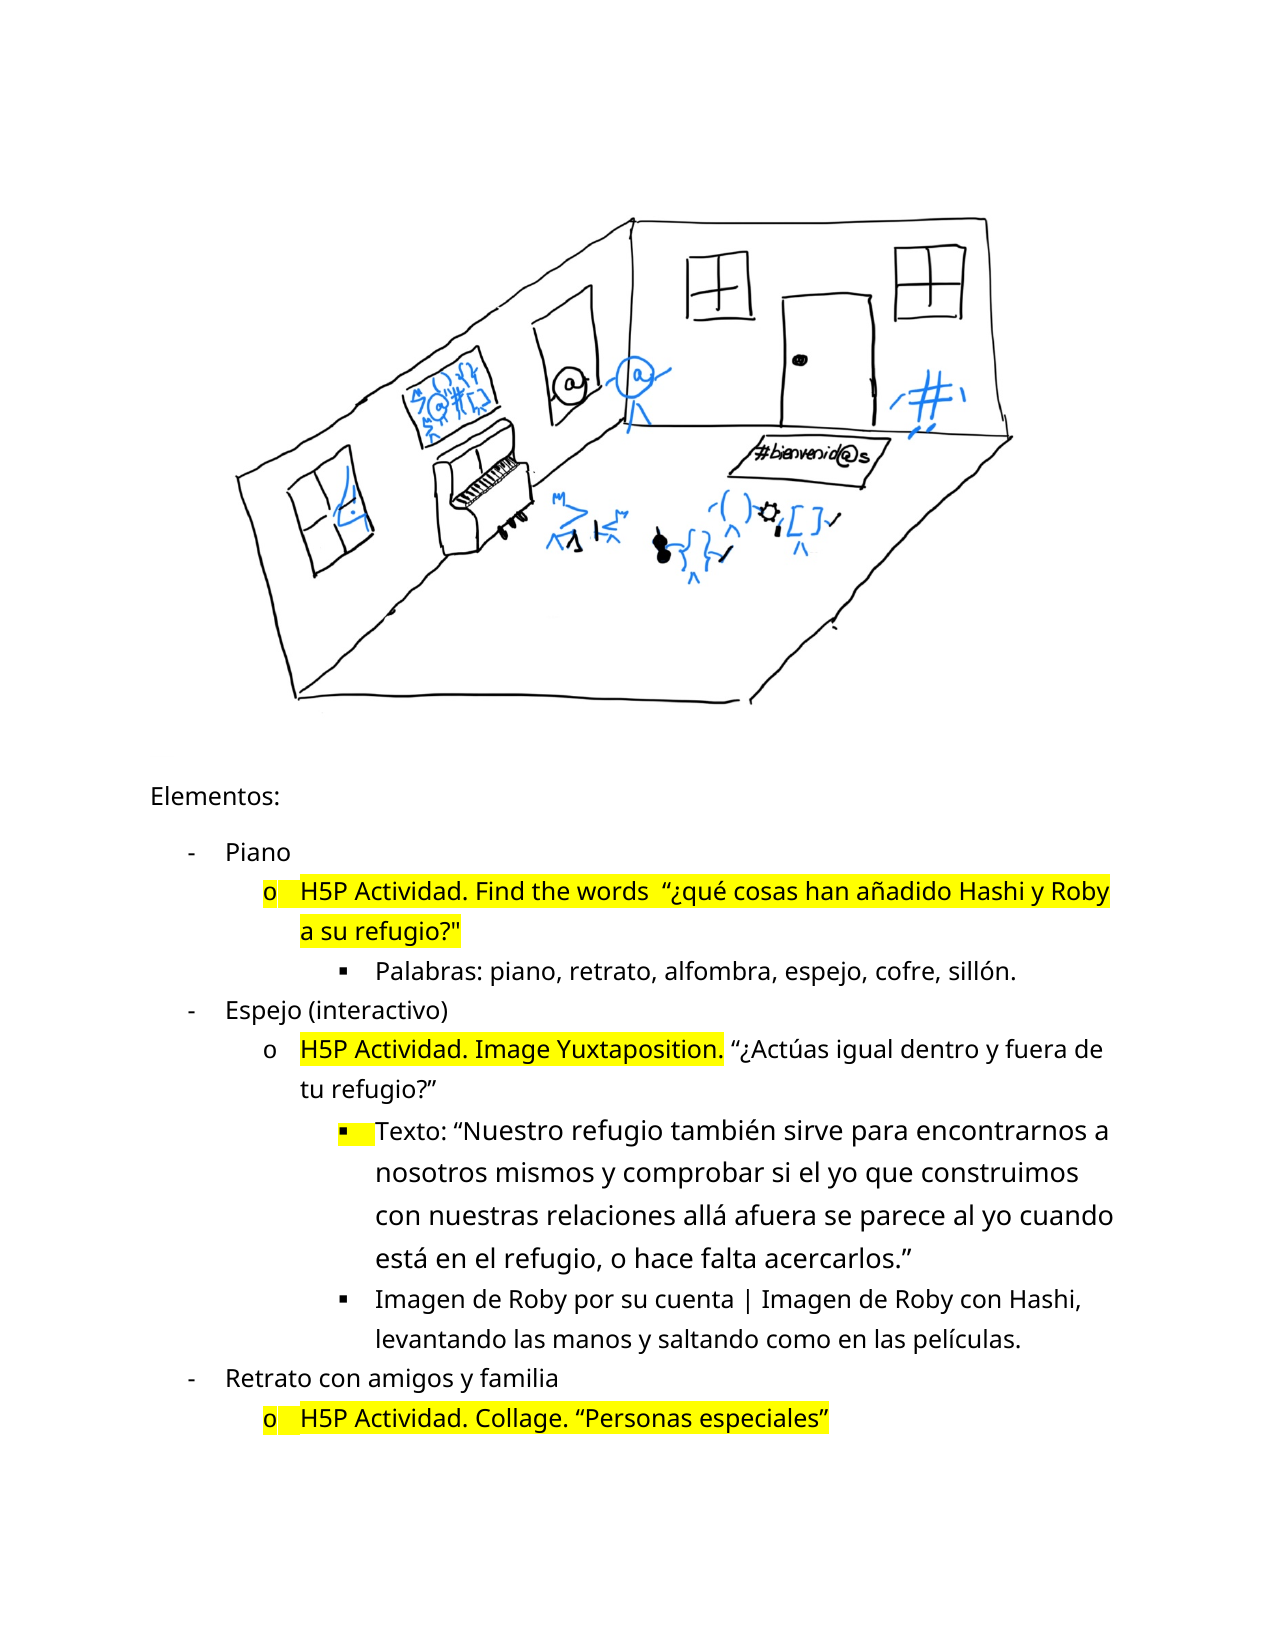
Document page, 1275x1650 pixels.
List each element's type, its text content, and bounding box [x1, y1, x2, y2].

list Piano [187, 834, 1125, 868]
list Retrato con amigos y familia [187, 1361, 1125, 1395]
picture [150, 150, 1125, 757]
list Texto: “Nuestro refugio también sirve para encontrarnos a nosotros mismos y comprobar si el yo que construimos con nuestras relaciones allá afuera se parece al yo cuando está en el refugio, o hace falta acercarlos.” [337, 1111, 1125, 1276]
list H5P Actividad. Image Yuxtaposition. “¿Actúas igual dentro y fuera de tu refugio?” [262, 1032, 1125, 1106]
list H5P Actividad. Collage. “Personas especiales” [300, 1401, 1125, 1435]
list Espejo (interactivo) [187, 993, 1125, 1027]
list H5P Actividad. Find the words “¿qué cosas han añadido Hashi y Roby a su refugio?" [262, 874, 1125, 948]
text Elementos: [150, 778, 1125, 812]
list Palabras: piano, retrato, alfombra, espejo, cofre, sillón. [337, 953, 1125, 987]
list Imagen de Roby por su cuenta | Imagen de Roby con Hashi, levantando las manos y saltando como en las películas. [337, 1282, 1125, 1356]
